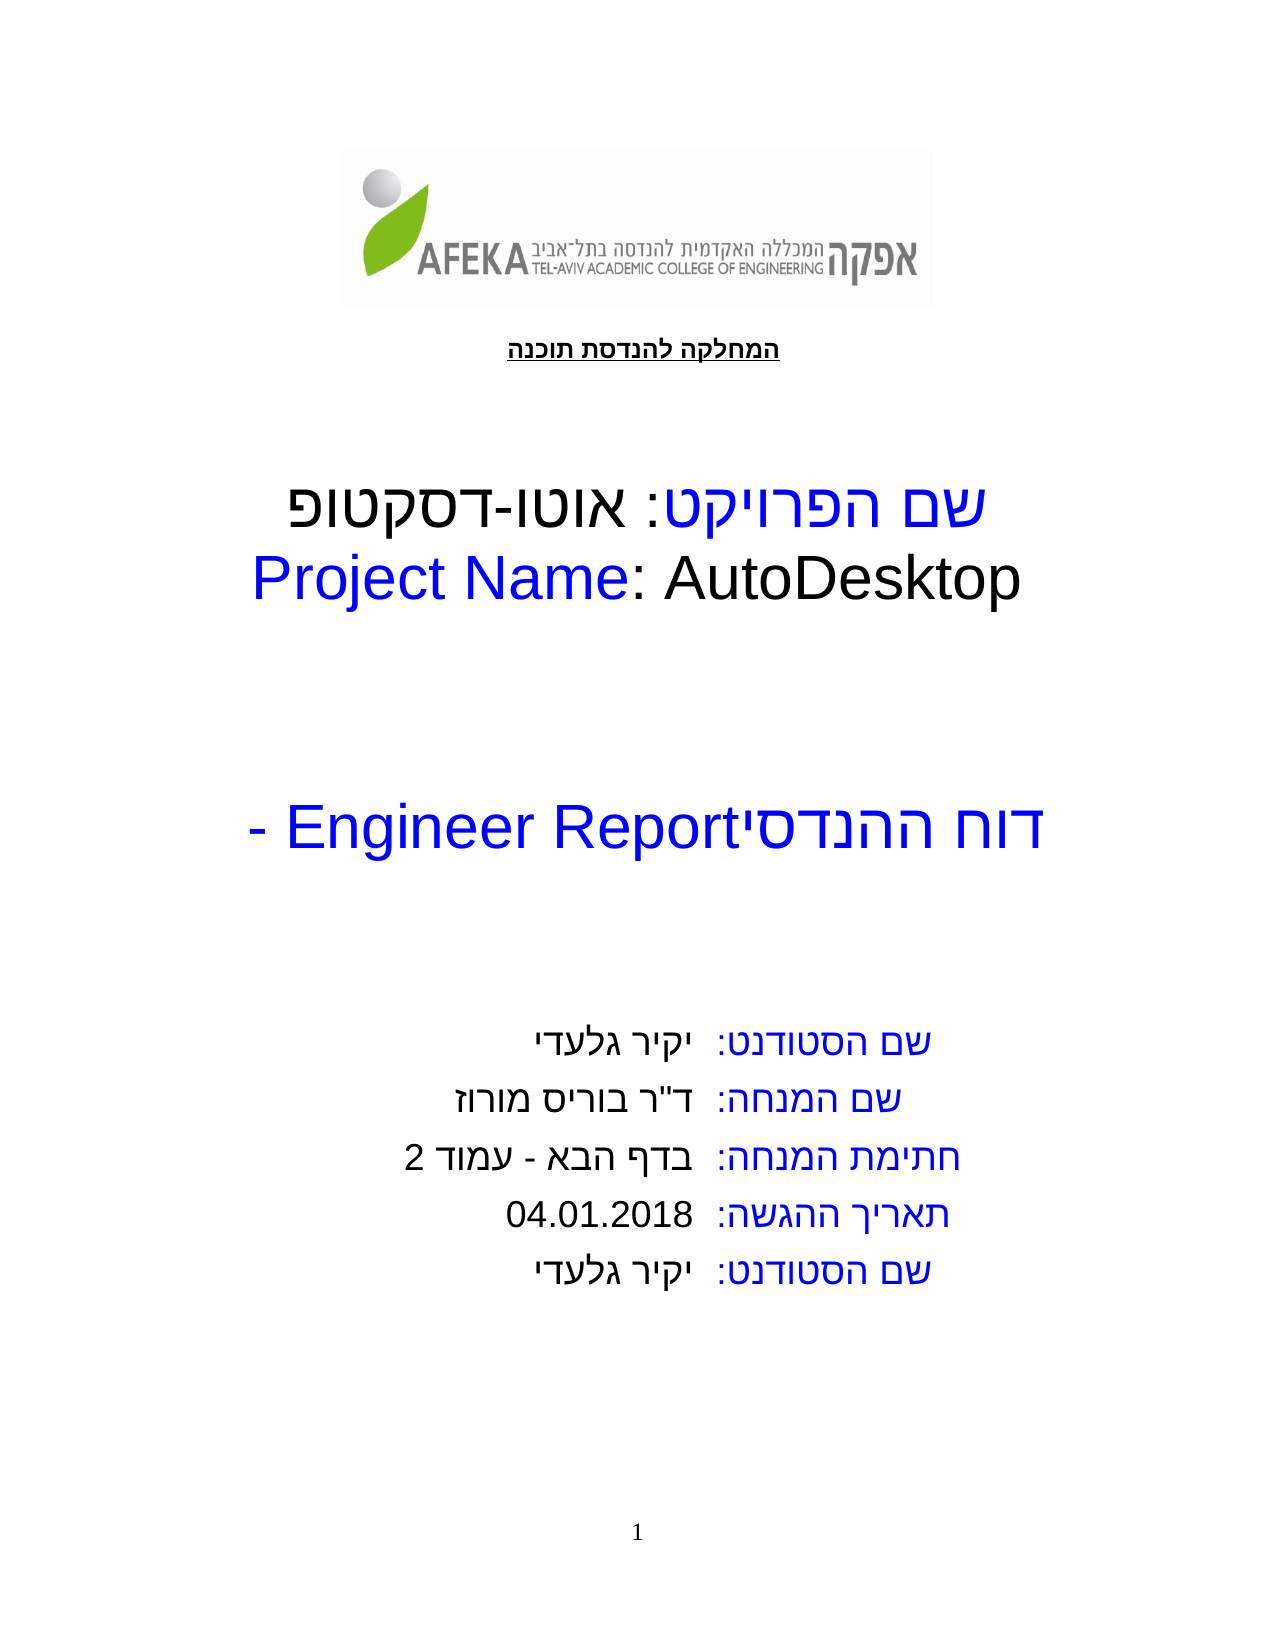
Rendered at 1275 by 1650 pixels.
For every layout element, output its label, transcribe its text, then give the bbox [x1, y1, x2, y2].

table_cell תאריך ההגשה: [705, 1192, 1038, 1249]
table_header יקיר גלעדי [150, 1020, 705, 1077]
picture [340, 150, 934, 307]
table_cell שם המנחה: [705, 1078, 1038, 1135]
table_cell חתימת המנחה: [705, 1135, 1038, 1192]
table_header שם הסטודנט: [705, 1020, 1038, 1077]
text Project Name: AutoDesktop [150, 541, 1125, 613]
text דוח ההנדסיEngineer Report - [150, 790, 1125, 862]
text שם הפרויקט: אוטו-דסקטופ [150, 469, 1125, 541]
table_cell ד"ר בוריס מורוז [150, 1078, 705, 1135]
table_cell 04.01.2018 [150, 1192, 705, 1249]
table_cell שם הסטודנט: [705, 1249, 1038, 1482]
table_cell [150, 1249, 705, 1482]
table_cell בדף הבא - עמוד 2 [150, 1135, 705, 1192]
text המחלקה להנדסת תוכנה [150, 335, 1125, 364]
